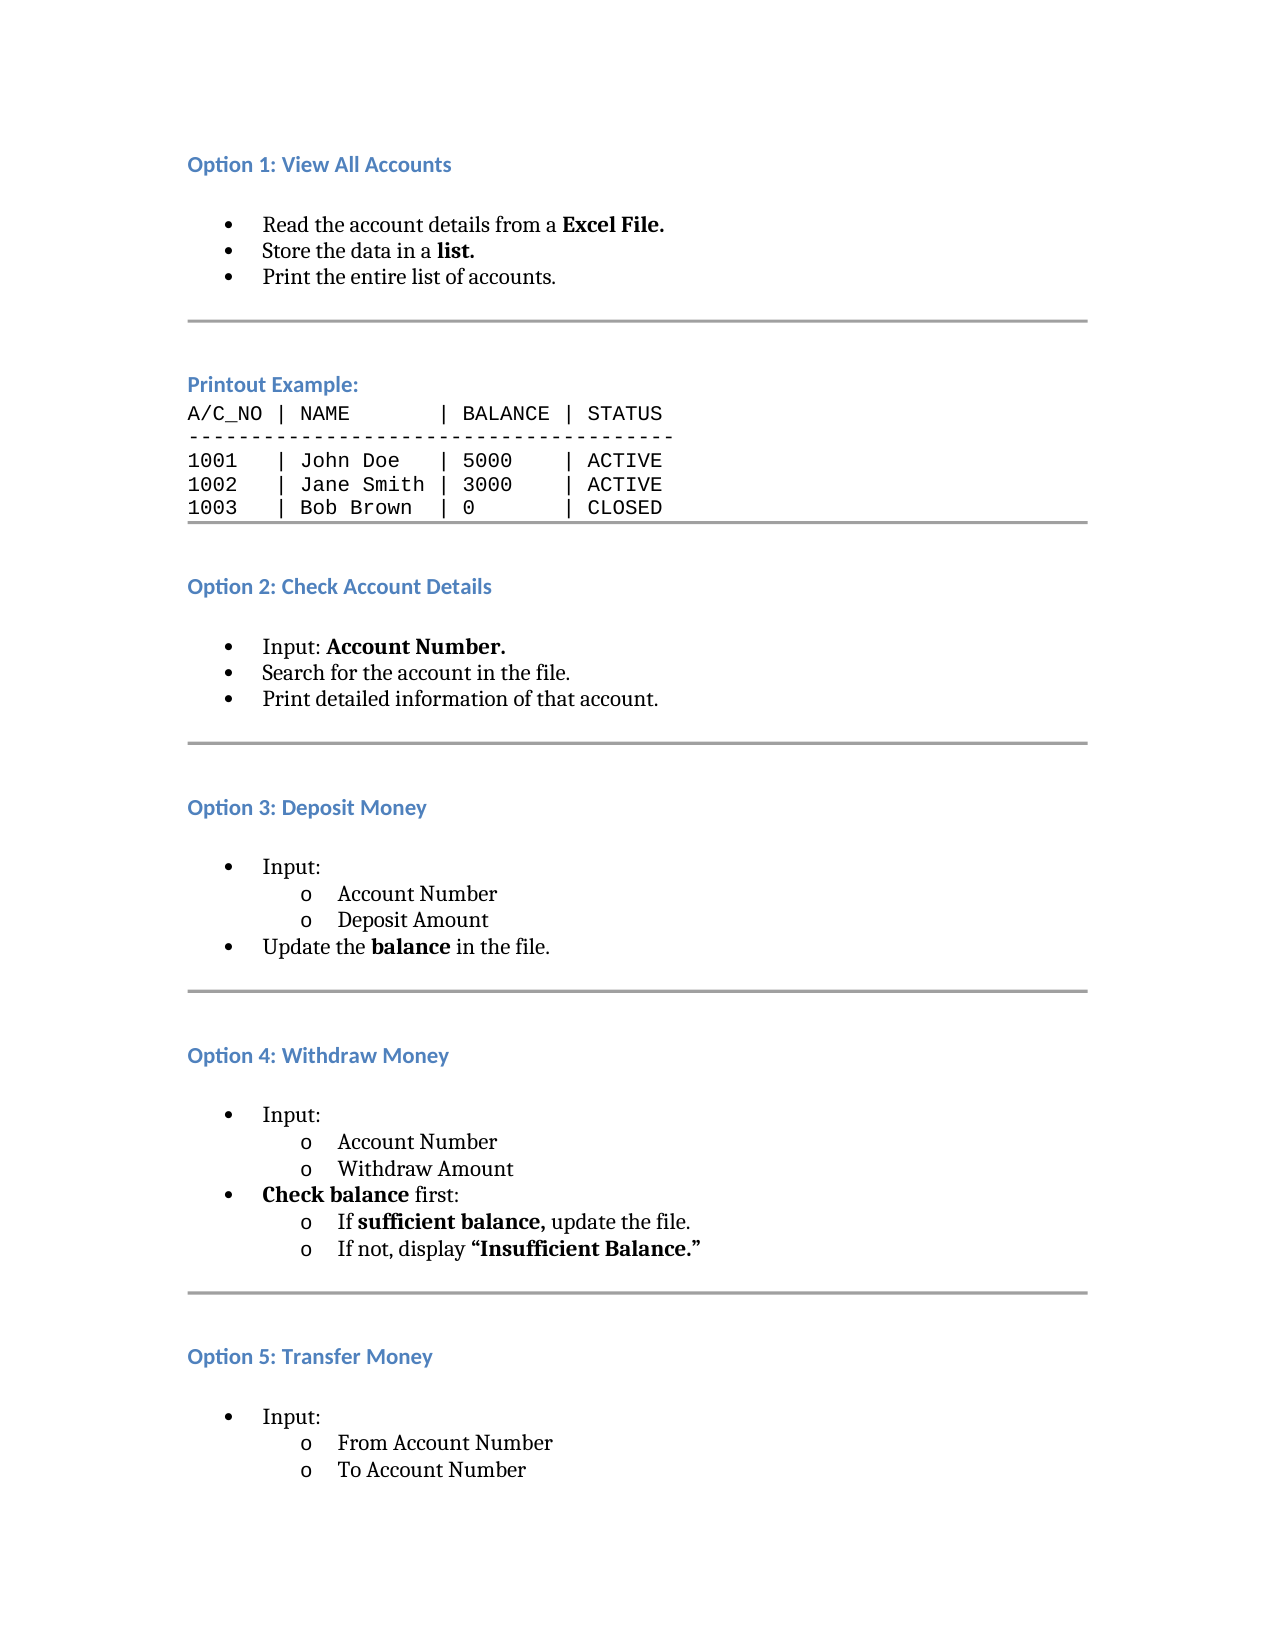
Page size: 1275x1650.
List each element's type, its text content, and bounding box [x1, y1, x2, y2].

list Search for the account in the file. [225, 660, 1087, 686]
text 1001 | John Doe | 5000 | ACTIVE [187, 450, 1087, 474]
list If not, display “Insufficient Balance.” [300, 1235, 1087, 1262]
list To Account Number [300, 1457, 1087, 1484]
list Account Number [300, 880, 1087, 907]
list Withdraw Amount [300, 1155, 1087, 1182]
list From Account Number [300, 1430, 1087, 1457]
text 1002 | Jane Smith | 3000 | ACTIVE [187, 474, 1087, 497]
subtitle Option 2: Check Account Details [187, 572, 1087, 600]
text A/C_NO | NAME | BALANCE | STATUS [187, 403, 1087, 426]
list Check balance first: [225, 1182, 1087, 1208]
list Input: Account Number. [225, 633, 1087, 660]
subtitle Option 5: Transfer Money [187, 1342, 1087, 1371]
list Input: [225, 854, 1087, 880]
list If sufficient balance, update the file. [300, 1208, 1087, 1235]
subtitle Option 3: Deposit Money [187, 793, 1087, 821]
subtitle Option 1: View All Accounts [187, 150, 1087, 178]
subtitle Option 4: Withdraw Money [187, 1041, 1087, 1069]
list Account Number [300, 1128, 1087, 1155]
list Print detailed information of that account. [225, 686, 1087, 712]
subtitle Printout Example: [187, 371, 1087, 399]
list Store the data in a list. [225, 238, 1087, 264]
list Read the account details from a Excel File. [225, 211, 1087, 238]
list Update the balance in the file. [225, 934, 1087, 961]
list Input: [225, 1102, 1087, 1128]
text 1003 | Bob Brown | 0 | CLOSED [187, 497, 1087, 521]
list Deposit Amount [300, 907, 1087, 934]
list Print the entire list of accounts. [225, 264, 1087, 290]
text --------------------------------------- [187, 426, 1087, 450]
list Input: [225, 1404, 1087, 1430]
